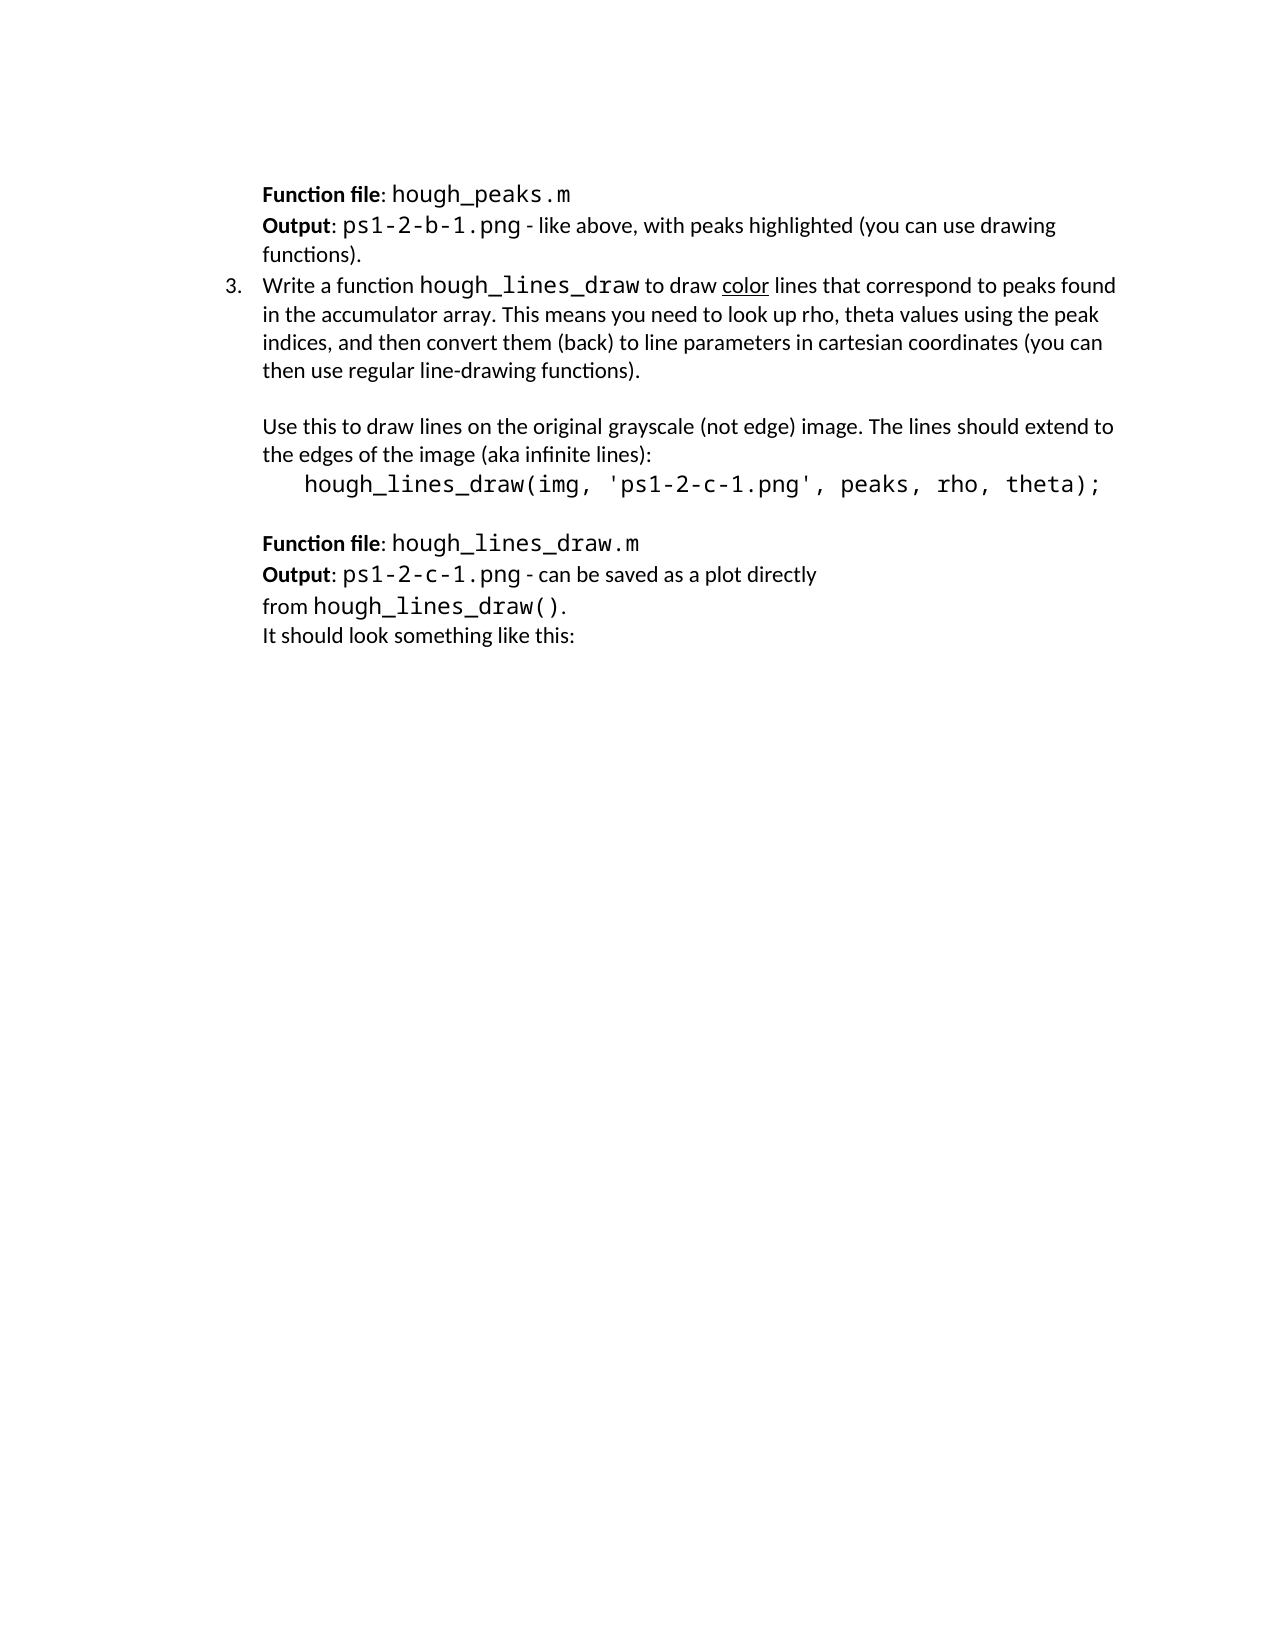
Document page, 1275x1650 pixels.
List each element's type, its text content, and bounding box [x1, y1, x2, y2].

list Write a function hough_lines_draw to draw color lines that correspond to peaks found in the accumulator array. This means you need to look up rho, theta values using the peak indices, and then convert them (back) to line parameters in cartesian coordinates (you can then use regular line-drawing functions). Use this to draw lines on the original grayscale (not edge) image. The lines should extend to the edges of the image (aka infinite lines): hough_lines_draw(img, 'ps1-2-c-1.png', peaks, rho, theta); Function file: hough_lines_draw.m Output: ps1-2-c-1.png - can be saved as a plot directly from hough_lines_draw(). It should look something like this: [225, 268, 1125, 649]
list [225, 150, 1125, 268]
